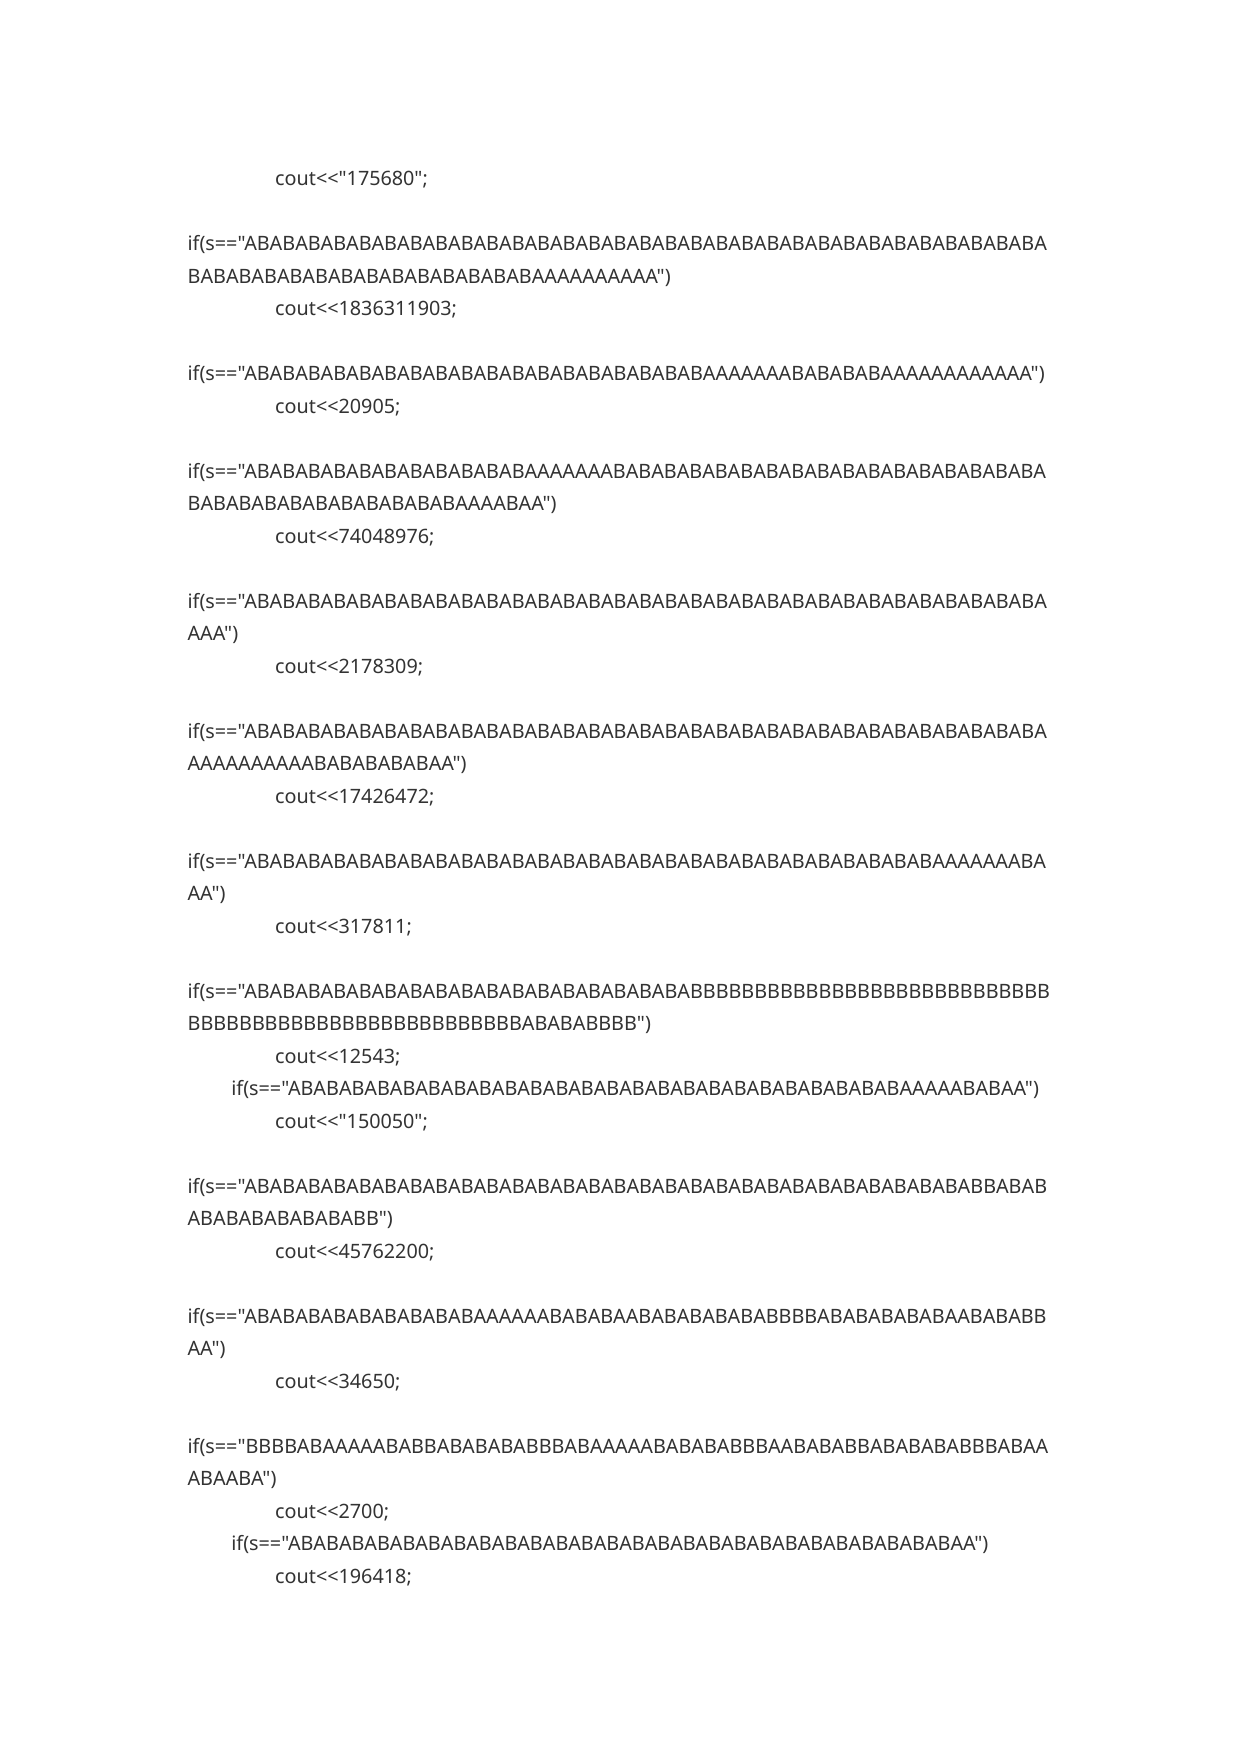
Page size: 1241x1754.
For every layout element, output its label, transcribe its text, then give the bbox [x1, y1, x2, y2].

text if(s=="ABABABABABABABABABABABABABABABABABABABABABABABABABABABABABABABABABABABABABABABABABABABABABAAAAAAAAAA") [187, 194, 1053, 292]
text cout<<12543; [187, 1039, 1053, 1072]
text cout<<2178309; [187, 649, 1053, 682]
text if(s=="ABABABABABABABABABABABABABABABABABABABABABABABABABABABABABBABABABABABABABABABB") [187, 1137, 1053, 1234]
text cout<<34650; [187, 1364, 1053, 1397]
text cout<<1836311903; [187, 292, 1053, 324]
text cout<<196418; [187, 1559, 1053, 1592]
text if(s=="ABABABABABABABABABABABABABABABABABABABABABABABABAAAAABABAA") [187, 1072, 1053, 1104]
text cout<<317811; [187, 909, 1053, 942]
text if(s=="ABABABABABABABABABABABABABABABABABABABABABABABABABABAA") [187, 1527, 1053, 1559]
text if(s=="ABABABABABABABABABABABABABABABABABABABABABABABABABABABABABABABAAAA") [187, 552, 1053, 649]
text cout<<45762200; [187, 1234, 1053, 1267]
text if(s=="ABABABABABABABABABABABABABABABABABABAAAAAAABABABABAAAAAAAAAAAA") [187, 324, 1053, 389]
text cout<<"175680"; [187, 162, 1053, 194]
text if(s=="ABABABABABABABABABABABABABABABABABABABABABABABABABABABABABABABAAAAAAAAAAABABABABABAA") [187, 682, 1053, 779]
text if(s=="ABABABABABABABABABABABABABABABABABABABABABABABABABABABAAAAAAABAAA") [187, 812, 1053, 909]
text if(s=="ABABABABABABABABABABABABABABABABABABBBBBBBBBBBBBBBBBBBBBBBBBBBBBBBBBBBBBBBBBBBBBBBBBBBBBBABABABBBB") [187, 942, 1053, 1039]
text if(s=="ABABABABABABABABABAAAAAABABABAABABABABABABBBBABABABABABAABABABBAA") [187, 1267, 1053, 1364]
text if(s=="ABABABABABABABABABABABAAAAAAABABABABABABABABABABABABABABABABABABABABABABABABABABABABAAAABAA") [187, 422, 1053, 519]
text cout<<74048976; [187, 519, 1053, 552]
text cout<<20905; [187, 389, 1053, 422]
text cout<<17426472; [187, 779, 1053, 812]
text cout<<2700; [187, 1494, 1053, 1527]
text cout<<"150050"; [187, 1104, 1053, 1137]
text if(s=="BBBBABAAAAABABBABABABABBBABAAAAABABABABBBAABABABBABABABABBBABAAABAABA") [187, 1397, 1053, 1494]
